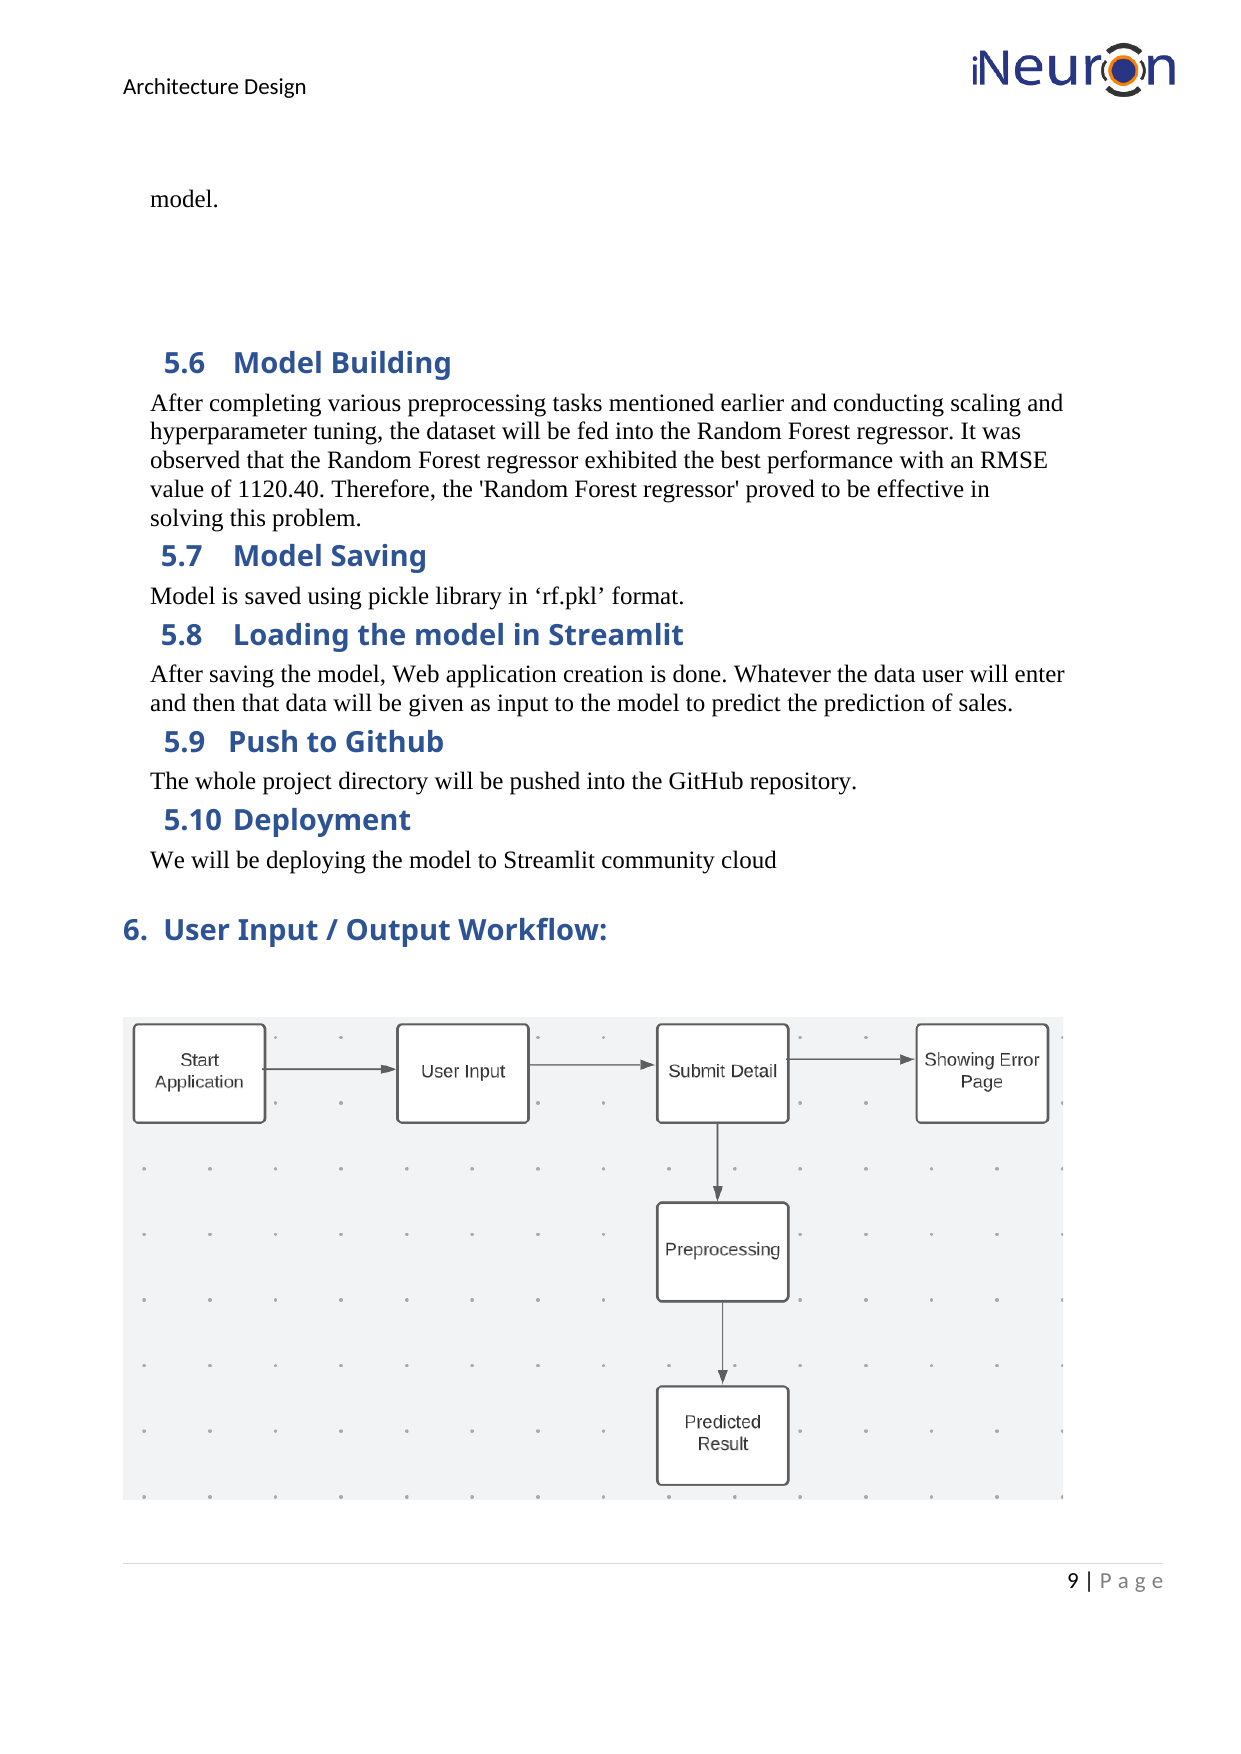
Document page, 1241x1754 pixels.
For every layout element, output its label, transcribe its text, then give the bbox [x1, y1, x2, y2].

subtitle Model Building [163, 342, 1163, 382]
text After saving the model, Web application creation is done. Whatever the data user will enter and then that data will be given as input to the model to predict the prediction of sales. [150, 659, 1067, 717]
text Model is saved using pickle library in ‘rf.pkl’ format. [150, 581, 1067, 610]
picture [972, 42, 1175, 97]
subtitle 5.7 Model Saving [123, 536, 1163, 575]
subtitle 5.8 Loading the model in Streamlit [123, 614, 1163, 653]
subtitle 5.9 Push to Github [163, 721, 1163, 761]
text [150, 184, 1067, 213]
text After completing various preprocessing tasks mentioned earlier and conducting scaling and hyperparameter tuning, the dataset will be fed into the Random Forest regressor. It was observed that the Random Forest regressor exhibited the best performance with an RMSE value of 1120.40. Therefore, the 'Random Forest regressor' proved to be effective in solving this problem. [150, 388, 1067, 531]
subtitle 6. User Input / Output Workflow: [123, 909, 1163, 949]
subtitle Deployment [163, 799, 1163, 839]
text We will be deploying the model to Streamlit community cloud [150, 845, 1067, 873]
text The whole project directory will be pushed into the GitHub repository. [150, 766, 1067, 795]
picture [122, 1017, 1064, 1500]
